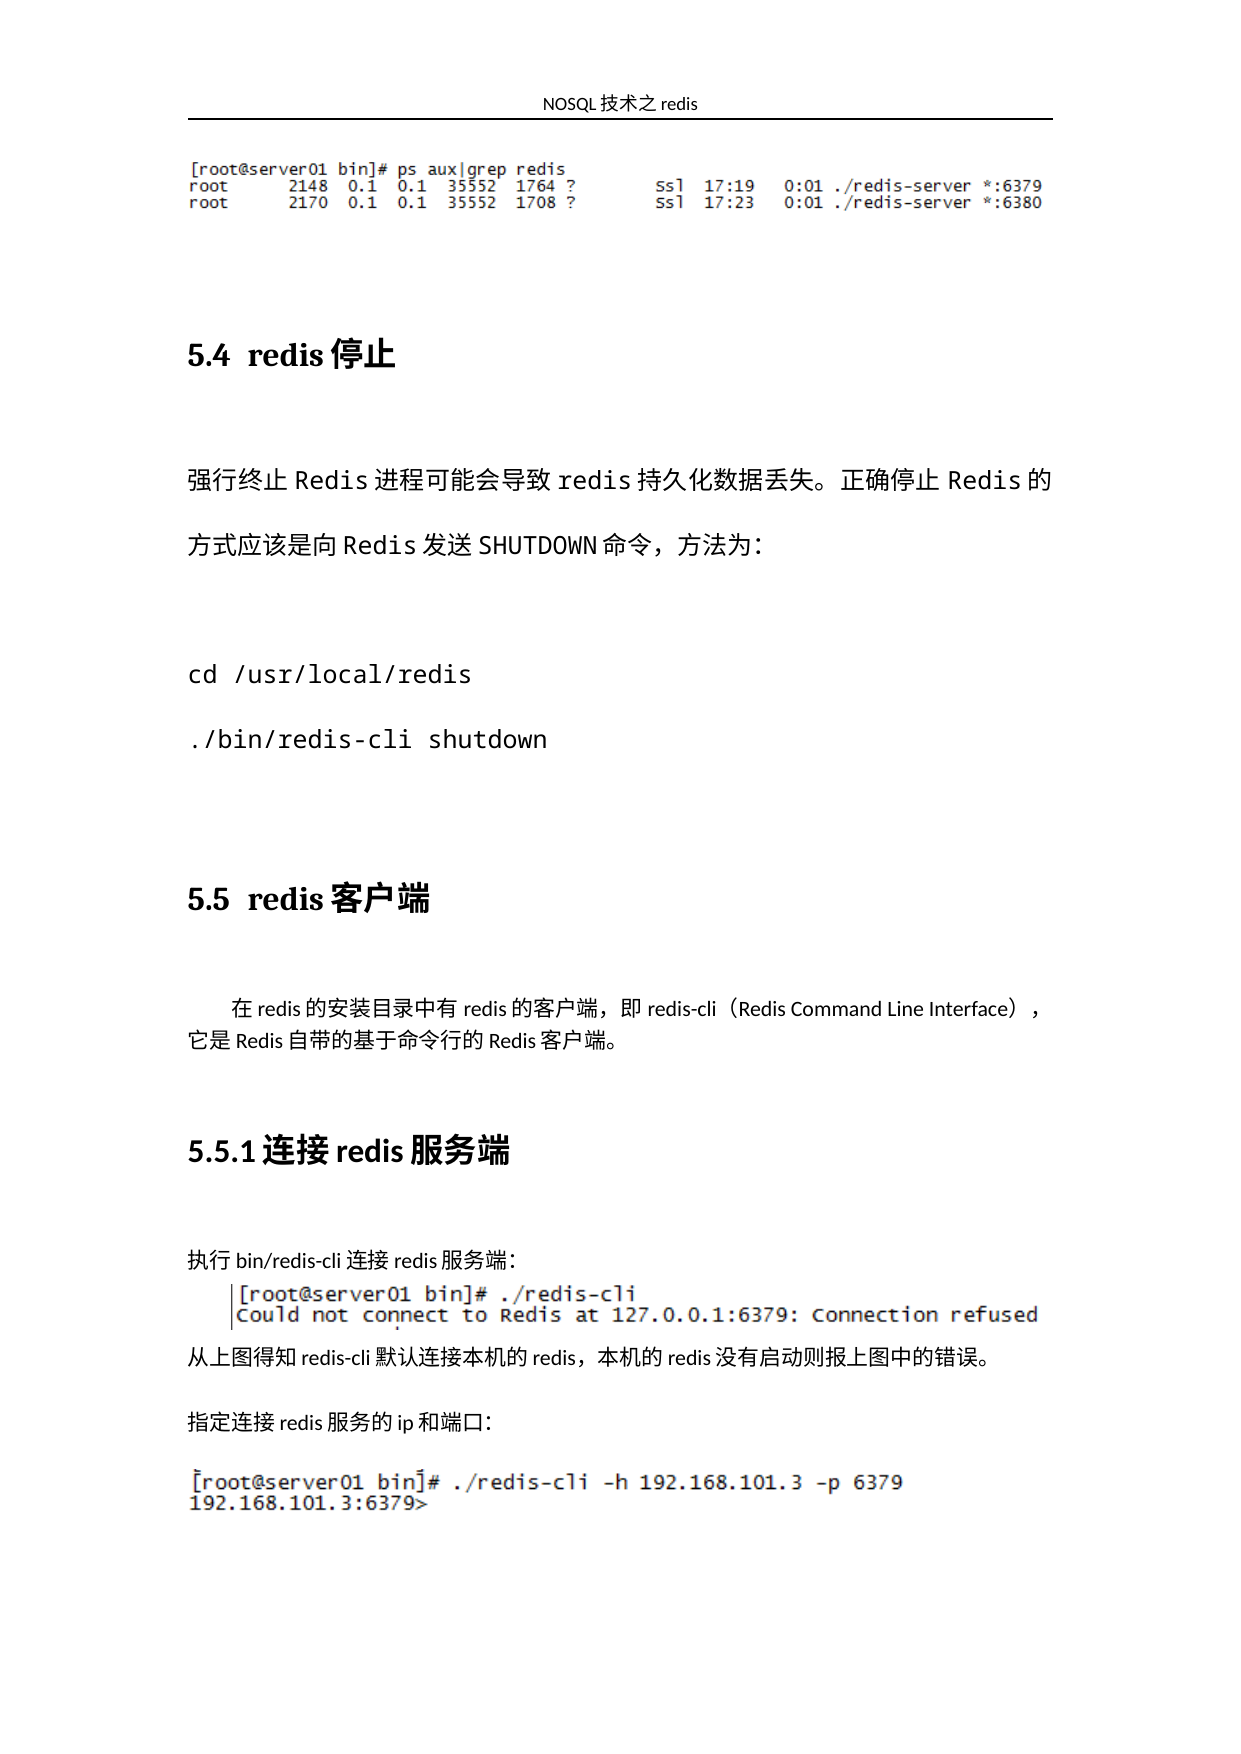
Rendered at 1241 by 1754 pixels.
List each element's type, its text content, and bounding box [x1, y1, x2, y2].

text ./bin/redis-cli shutdown [187, 706, 1053, 771]
text 在redis的安装目录中有redis的客户端，即redis-cli（Redis Command Line Interface），它是Redis自带的基于命令行的Redis客户端。 [187, 991, 1053, 1056]
text cd /usr/local/redis [187, 641, 1053, 706]
text 强行终止Redis进程可能会导致redis持久化数据丢失。正确停止Redis的方式应该是向Redis发送SHUTDOWN命令，方法为： [187, 446, 1053, 576]
text 执行bin/redis-cli连接redis服务端： [187, 1242, 1053, 1275]
subtitle 连接redis服务端 [187, 1115, 1053, 1180]
picture [231, 1284, 1051, 1330]
text 指定连接redis服务的ip和端口： [187, 1405, 1053, 1437]
subtitle redis客户端 [187, 863, 1053, 928]
picture [187, 1469, 936, 1526]
text 从上图得知redis-cli默认连接本机的redis，本机的redis没有启动则报上图中的错误。 [187, 1340, 1053, 1372]
subtitle redis停止 [187, 319, 1053, 384]
picture [187, 161, 1052, 212]
